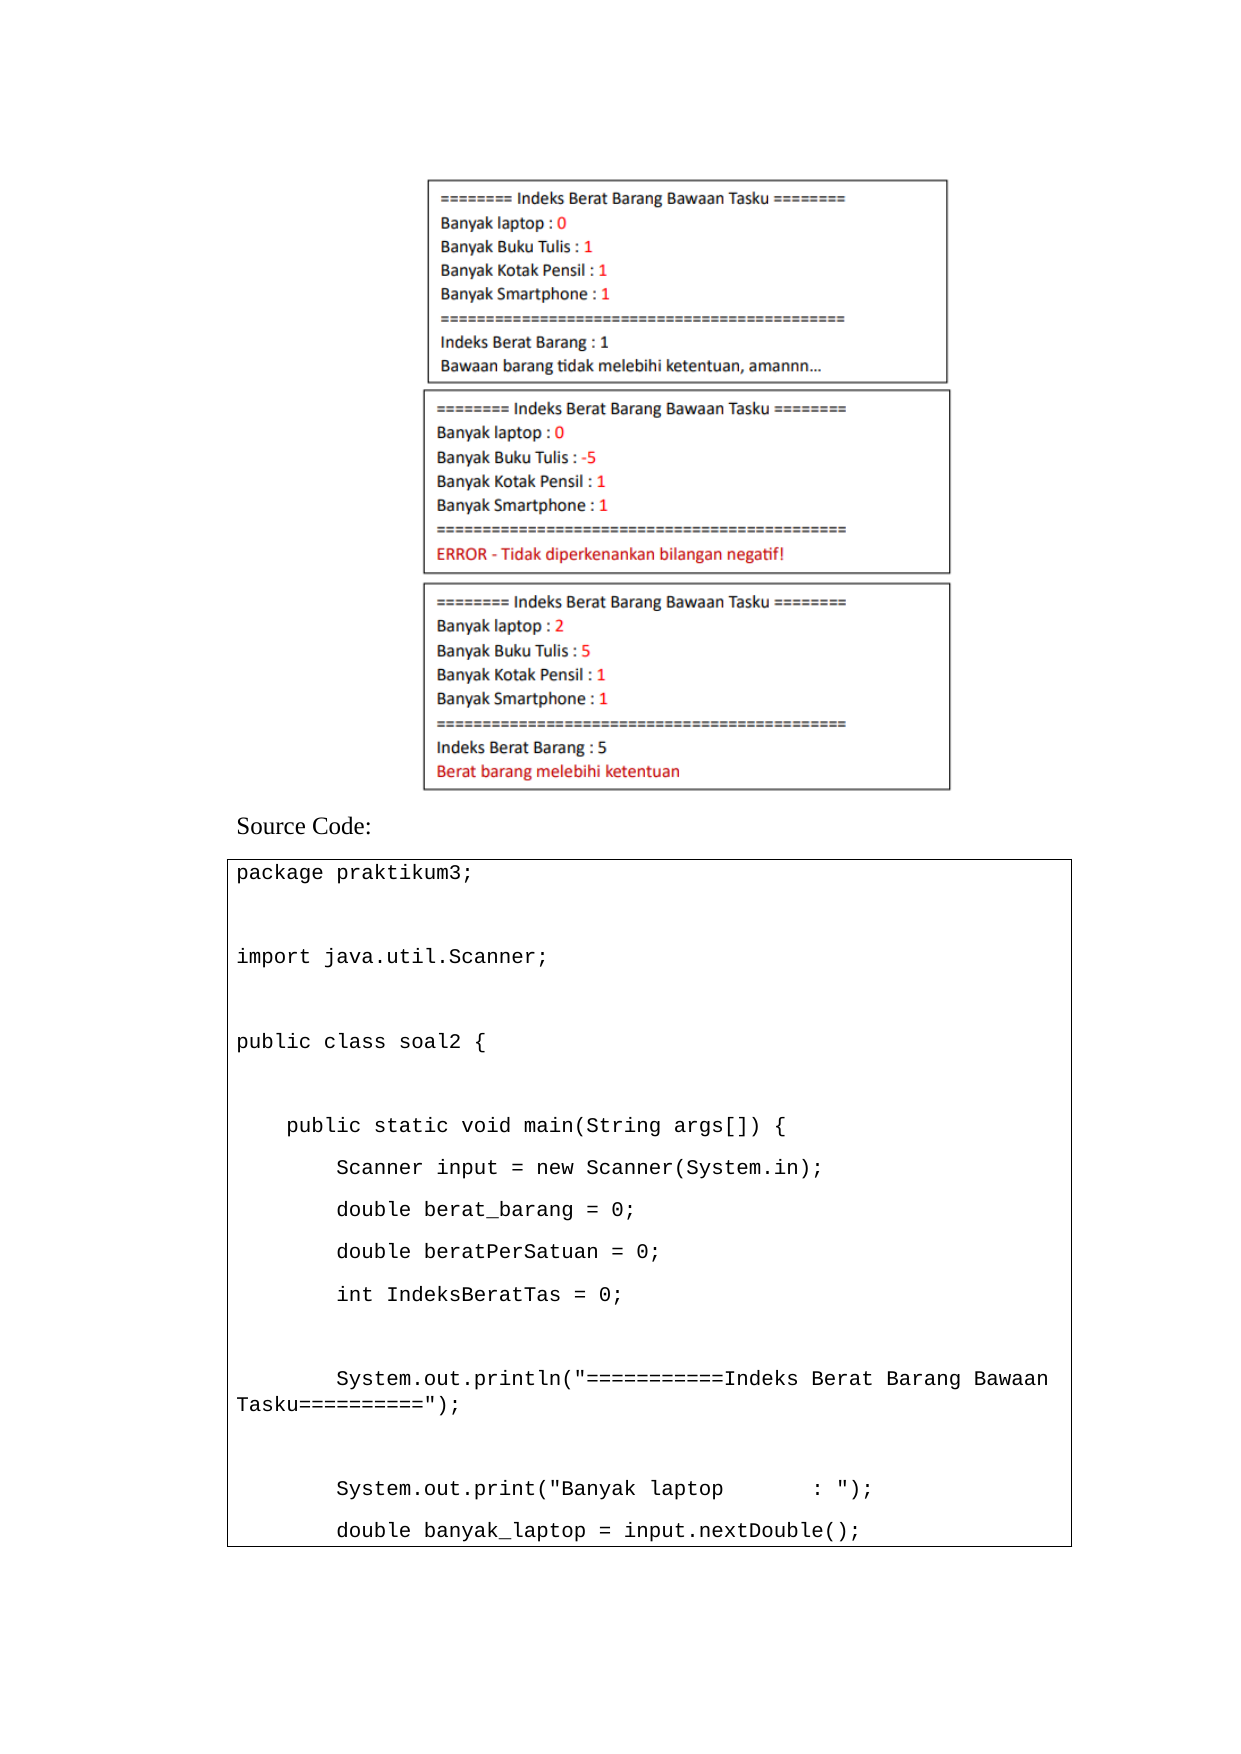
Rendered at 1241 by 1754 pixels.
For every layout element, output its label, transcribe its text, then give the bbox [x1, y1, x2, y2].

picture [421, 177, 953, 386]
text double beratPerSatuan = 0; [228, 1238, 1071, 1265]
text package praktikum3; [228, 860, 1071, 886]
text public static void main(String args[]) { [228, 1112, 1071, 1139]
text System.out.println("===========Indeks Berat Barang Bawaan Tasku=========="); [228, 1365, 1071, 1417]
text double banyak_laptop = input.nextDouble(); [228, 1517, 1071, 1546]
text Scanner input = new Scanner(System.in); [228, 1154, 1071, 1181]
picture [418, 387, 956, 793]
text int IndeksBeratTas = 0; [228, 1281, 1071, 1307]
text double berat_barang = 0; [228, 1196, 1071, 1223]
text import java.util.Scanner; [228, 943, 1071, 970]
text public class soal2 { [228, 1027, 1071, 1054]
text System.out.print("Banyak laptop : "); [228, 1475, 1071, 1502]
text Source Code: [236, 811, 1063, 840]
